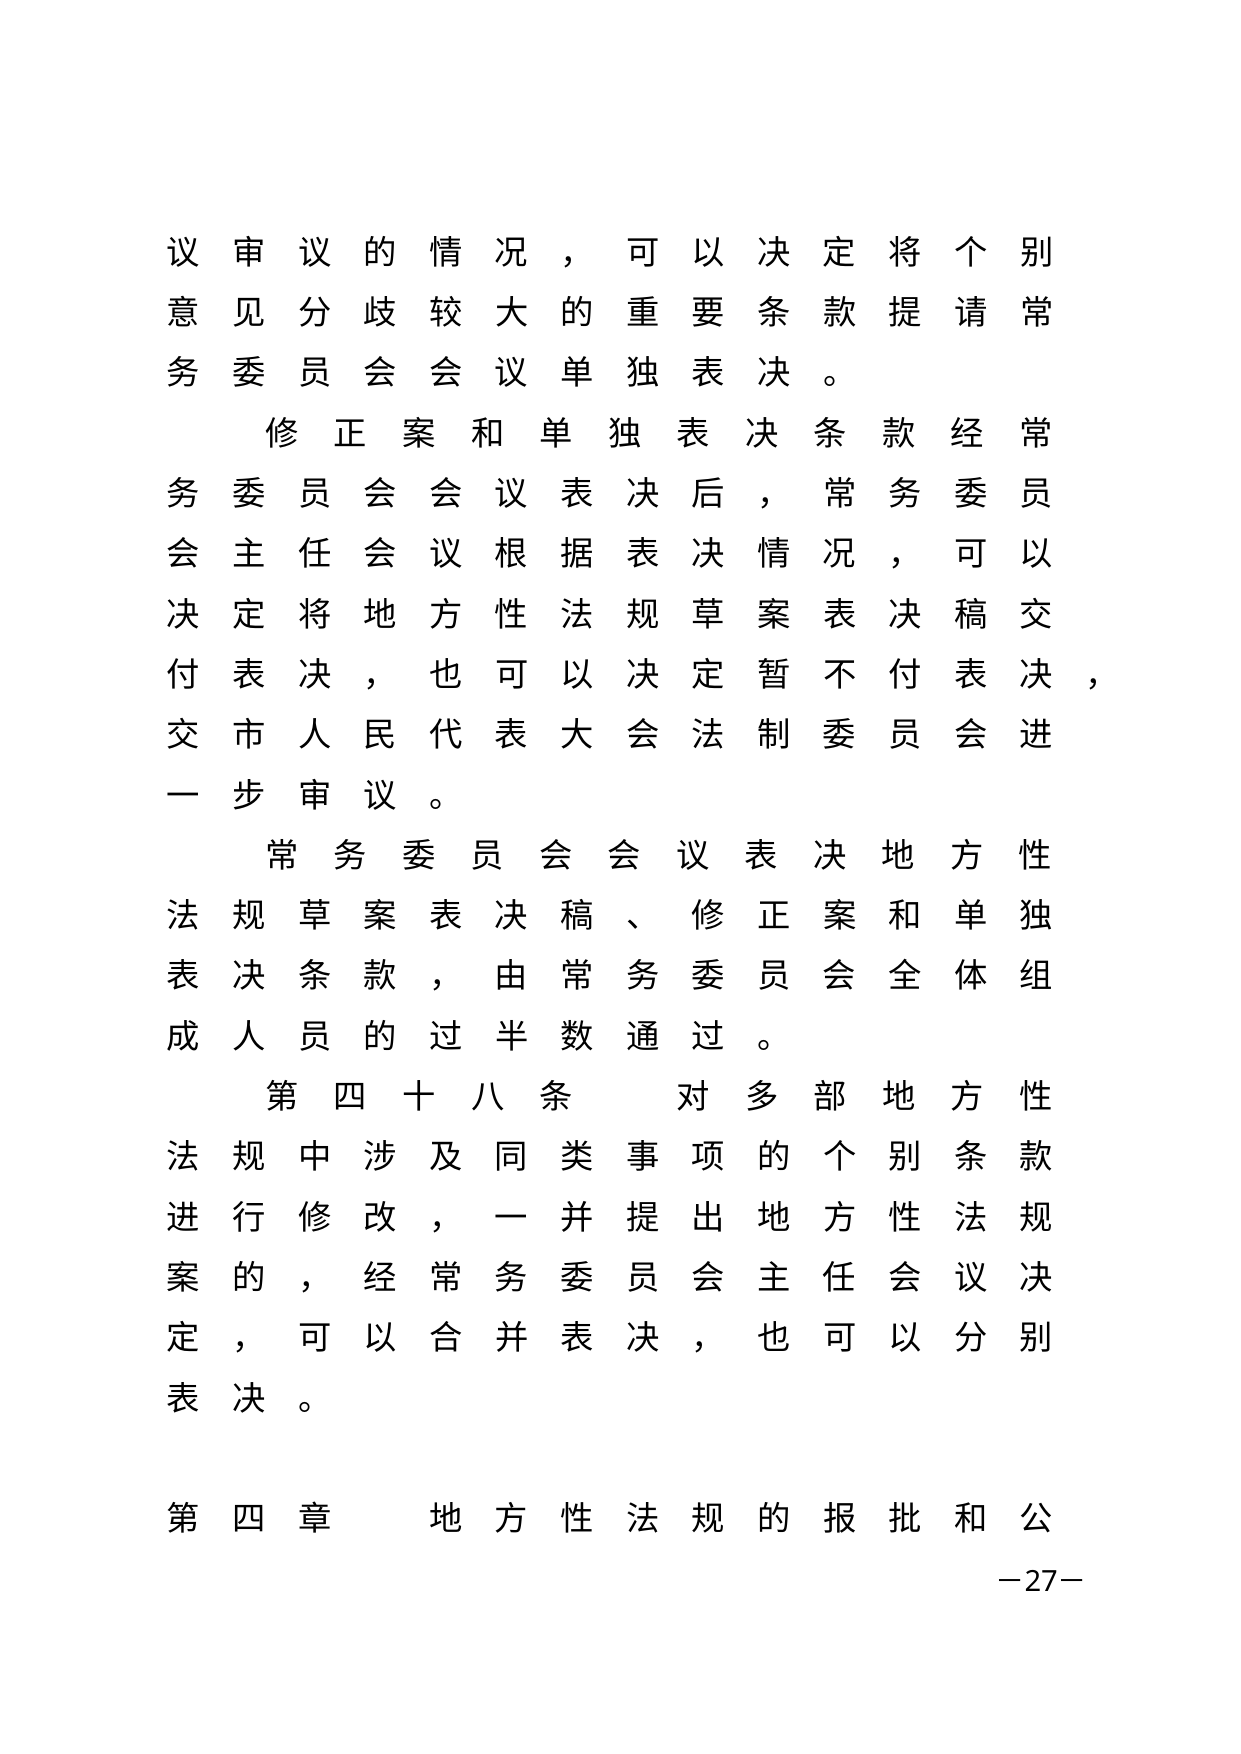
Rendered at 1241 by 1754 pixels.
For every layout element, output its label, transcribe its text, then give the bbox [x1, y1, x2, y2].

text 第四十八条 对多部地方性法规中涉及同类事项的个别条款进行修改，一并提出地方性法规案的，经常务委员会主任会议决定，可以合并表决，也可以分别表决。 [167, 1064, 1085, 1426]
text 第四章 地方性法规的报批和公布 [167, 1486, 1085, 1546]
text 常务委员会会议表决地方性法规草案表决稿、修正案和单独表决条款，由常务委员会全体组成人员的过半数通过。 [167, 823, 1085, 1064]
text 修正案和单独表决条款经常务委员会会议表决后，常务委员会主任会议根据表决情况，可以决定将地方性法规草案表决稿交付表决，也可以决定暂不付表决，交市人民代表大会法制委员会进一步审议。 [167, 400, 1085, 823]
text 地方性法规草案表决稿交付常务委员会会议表决前，常务委员会主任会议根据常务委员会会议审议的情况，可以决定将个别意见分歧较大的重要条款提请常务委员会会议单独表决。 [167, 219, 1085, 400]
